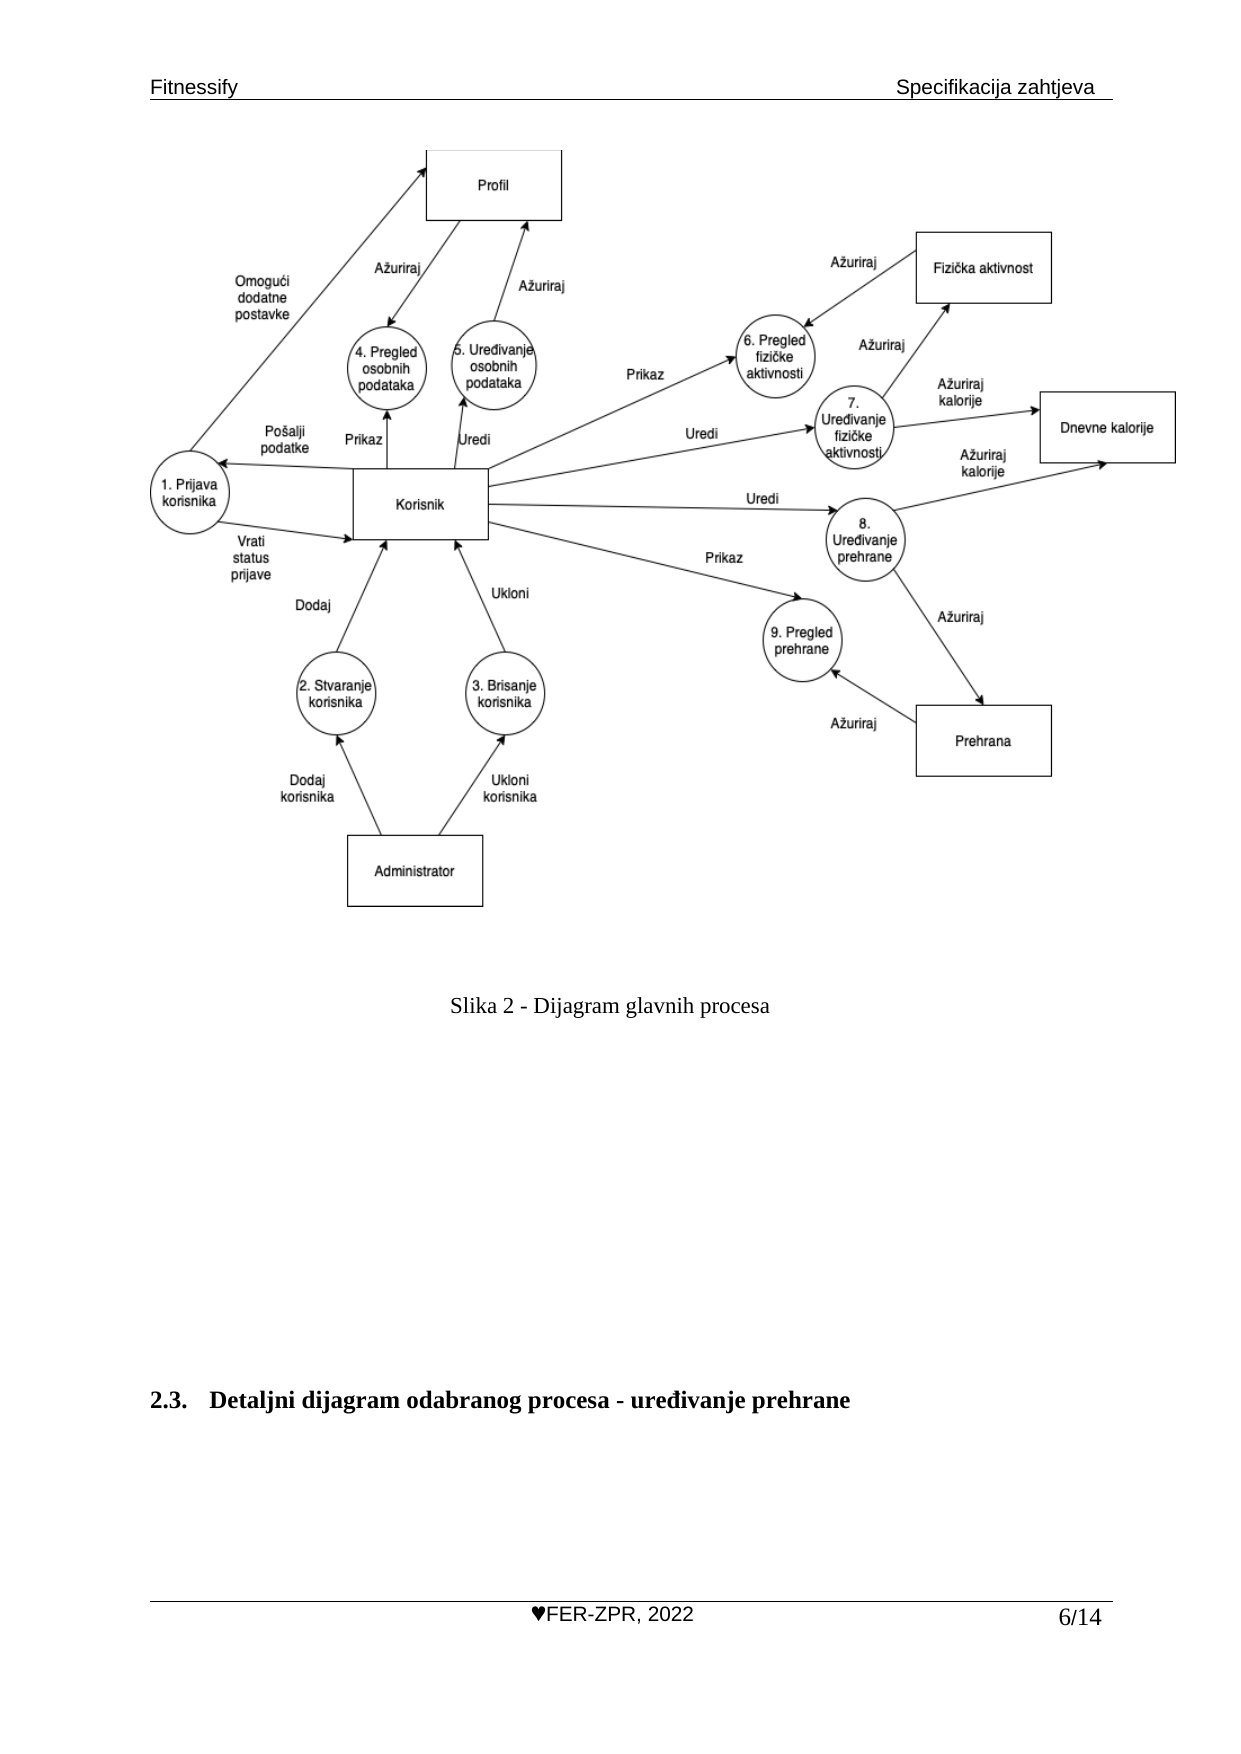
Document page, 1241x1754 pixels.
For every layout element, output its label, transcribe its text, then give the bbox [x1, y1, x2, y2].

text Slika 2 - Dijagram glavnih procesa [375, 992, 1090, 1019]
picture [150, 150, 1176, 907]
subtitle Detaljni dijagram odabranog procesa - uređivanje prehrane [150, 1385, 1090, 1413]
